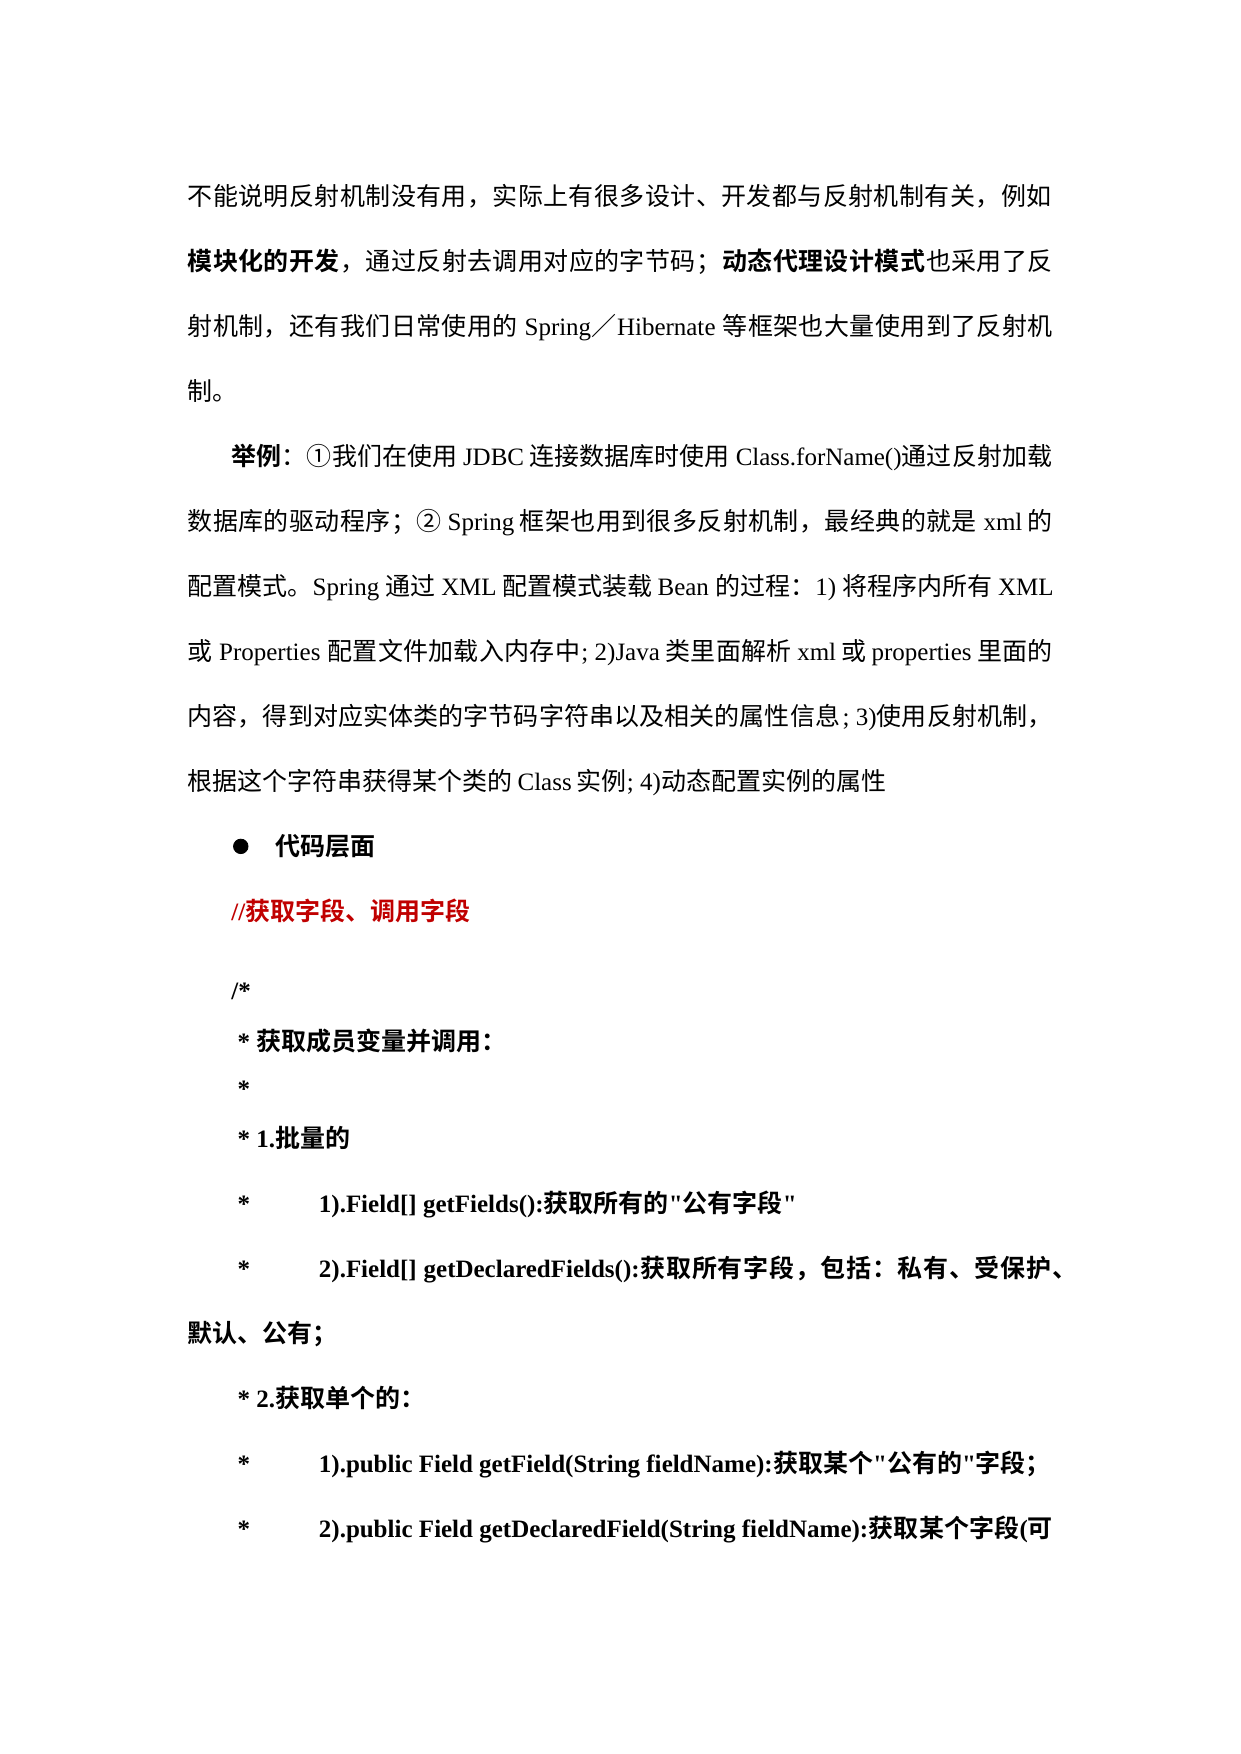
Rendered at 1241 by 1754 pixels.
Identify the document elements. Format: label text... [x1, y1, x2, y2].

text /* [187, 974, 1053, 1007]
text * [187, 1072, 1053, 1104]
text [187, 1494, 1053, 1559]
text * 1).public Field getField(String fieldName):获取某个"公有的"字段； [187, 1429, 1053, 1494]
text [187, 162, 1053, 422]
text * 1).Field[] getFields():获取所有的"公有字段" [187, 1169, 1053, 1234]
text * 2.获取单个的： [187, 1364, 1053, 1429]
text * 2).Field[] getDeclaredFields():获取所有字段，包括：私有、受保护、默认、公有； [187, 1234, 1053, 1364]
text 举例：①我们在使用JDBC连接数据库时使用Class.forName()通过反射加载数据库的驱动程序；②Spring框架也用到很多反射机制，最经典的就是xml的配置模式。Spring 通过 XML 配置模式装载 Bean 的过程：1) 将程序内所有 XML 或 Properties 配置文件加载入内存中; 2)Java类里面解析xml或properties里面的内容，得到对应实体类的字节码字符串以及相关的属性信息; 3)使用反射机制，根据这个字符串获得某个类的Class实例; 4)动态配置实例的属性 [187, 422, 1053, 812]
text * 1.批量的 [187, 1104, 1053, 1169]
list 代码层面 [231, 812, 1053, 877]
text * 获取成员变量并调用： [187, 1007, 1053, 1072]
text //获取字段、调用字段 [231, 877, 1053, 942]
